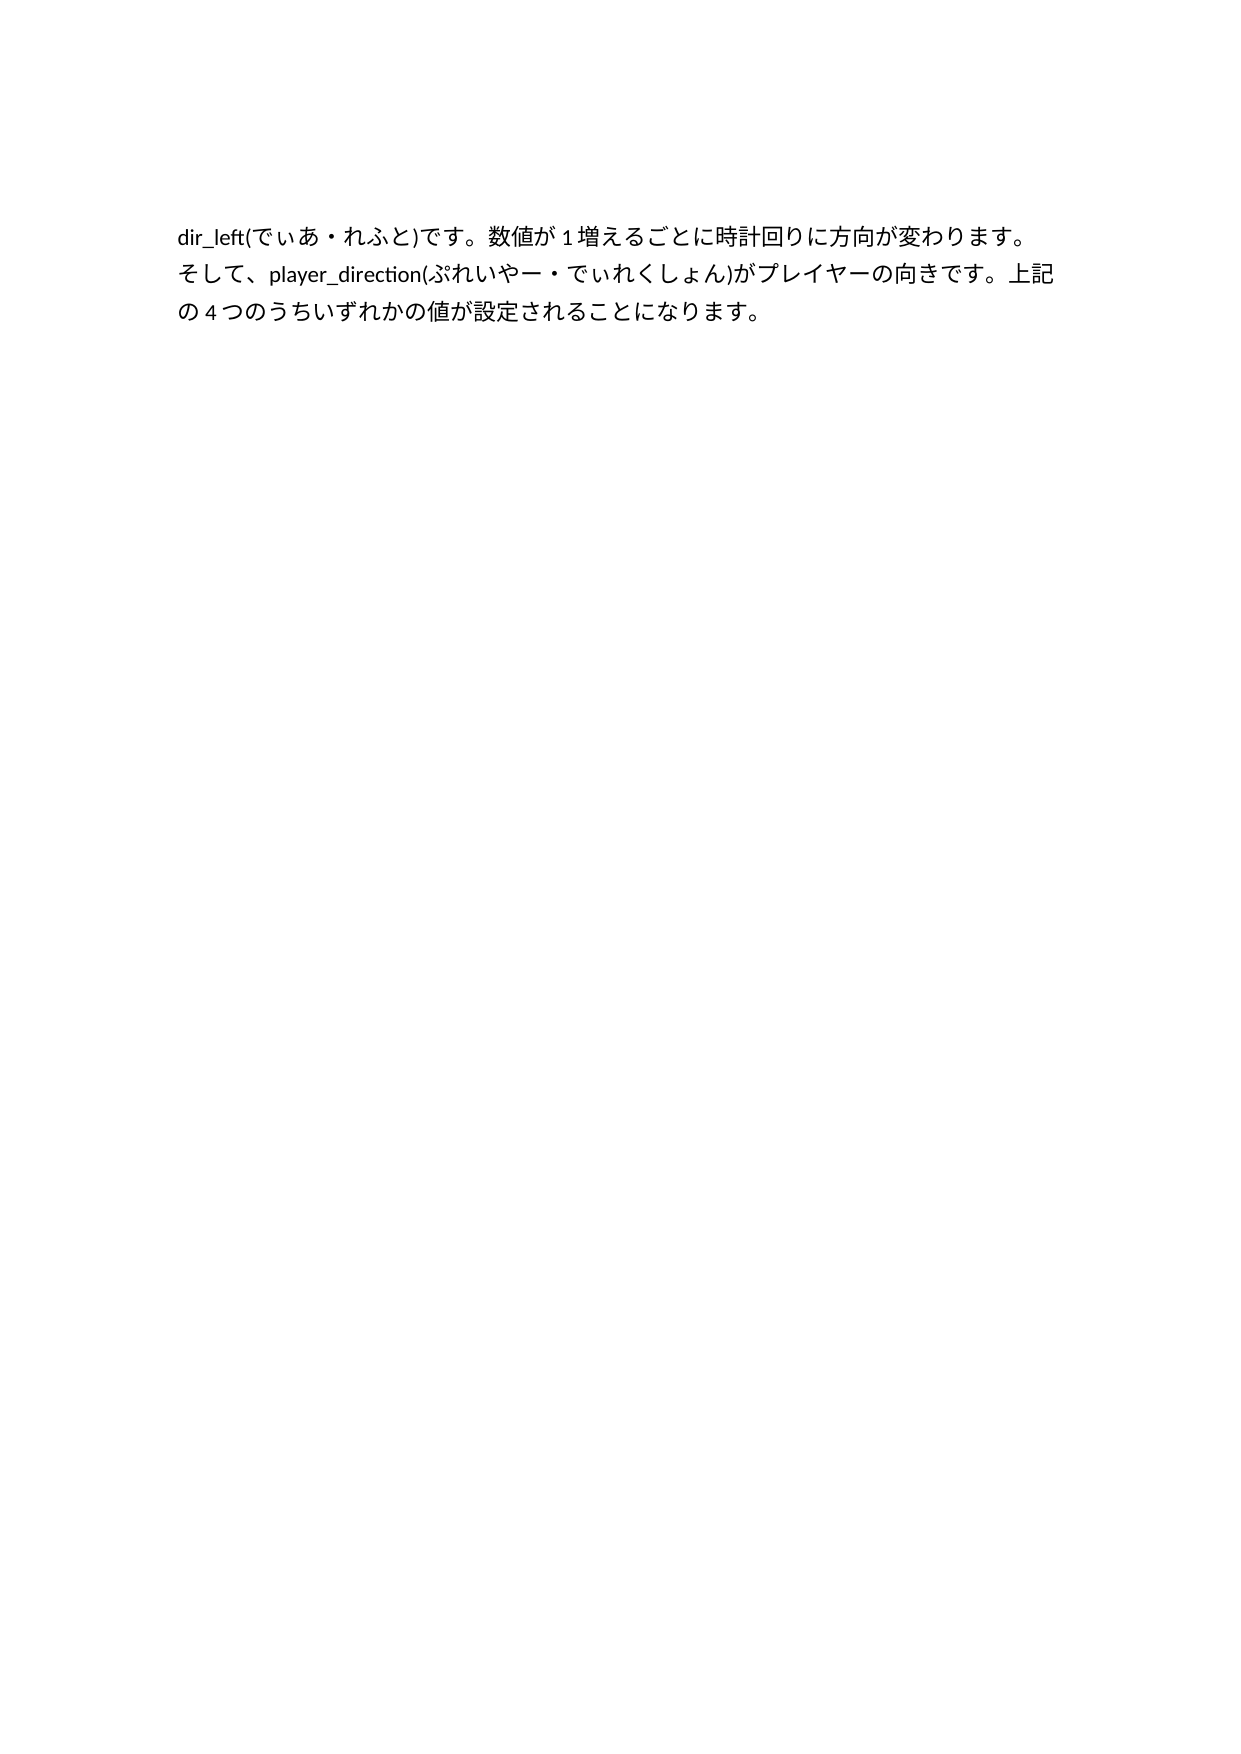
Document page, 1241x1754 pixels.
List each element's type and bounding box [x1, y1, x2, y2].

text [177, 217, 1063, 329]
